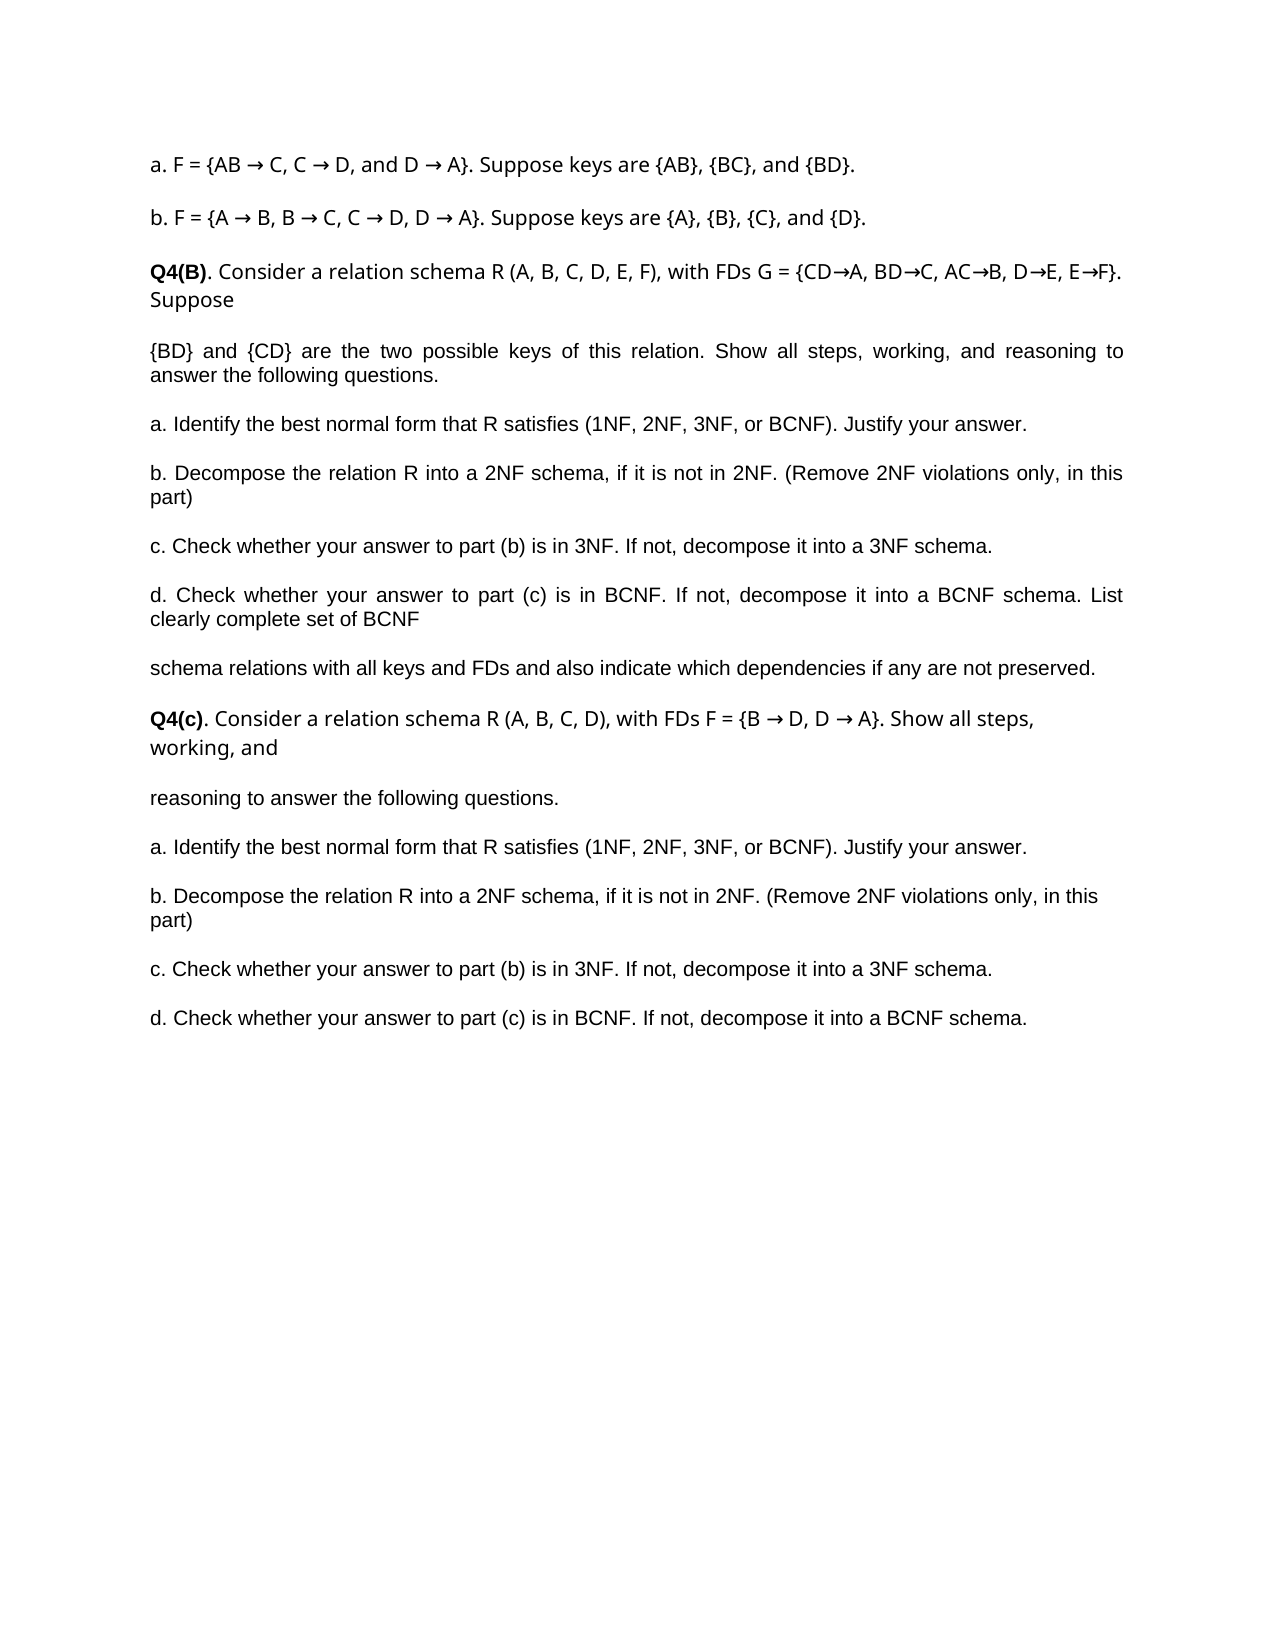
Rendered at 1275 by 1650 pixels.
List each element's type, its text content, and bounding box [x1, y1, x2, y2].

text schema relations with all keys and FDs and also indicate which dependencies if any are not preserved. [150, 655, 1125, 679]
text c. Check whether your answer to part (b) is in 3NF. If not, decompose it into a 3NF schema. [150, 957, 1125, 981]
text a. F = {AB → C, C → D, and D → A}. Suppose keys are {AB}, {BC}, and {BD}. [150, 150, 1125, 178]
text b. F = {A → B, B → C, C → D, D → A}. Suppose keys are {A}, {B}, {C}, and {D}. [150, 203, 1125, 232]
text c. Check whether your answer to part (b) is in 3NF. If not, decompose it into a 3NF schema. [150, 533, 1125, 557]
text Q4(B). Consider a relation schema R (A, B, C, D, E, F), with FDs G = {CD→A, BD→C, AC→B, D→E, E→F}. Suppose [150, 257, 1125, 314]
text {BD} and {CD} are the two possible keys of this relation. Show all steps, working, and reasoning to answer the following questions. [150, 339, 1125, 387]
text reasoning to answer the following questions. [150, 786, 1125, 810]
text a. Identify the best normal form that R satisfies (1NF, 2NF, 3NF, or BCNF). Justify your answer. [150, 412, 1125, 436]
text d. Check whether your answer to part (c) is in BCNF. If not, decompose it into a BCNF schema. List clearly complete set of BCNF [150, 582, 1125, 630]
text b. Decompose the relation R into a 2NF schema, if it is not in 2NF. (Remove 2NF violations only, in this part) [150, 461, 1125, 508]
text d. Check whether your answer to part (c) is in BCNF. If not, decompose it into a BCNF schema. [150, 1006, 1125, 1030]
text b. Decompose the relation R into a 2NF schema, if it is not in 2NF. (Remove 2NF violations only, in this part) [150, 884, 1125, 932]
text Q4(c). Consider a relation schema R (A, B, C, D), with FDs F = {B → D, D → A}. Show all steps, working, and [150, 704, 1125, 761]
text a. Identify the best normal form that R satisfies (1NF, 2NF, 3NF, or BCNF). Justify your answer. [150, 835, 1125, 859]
